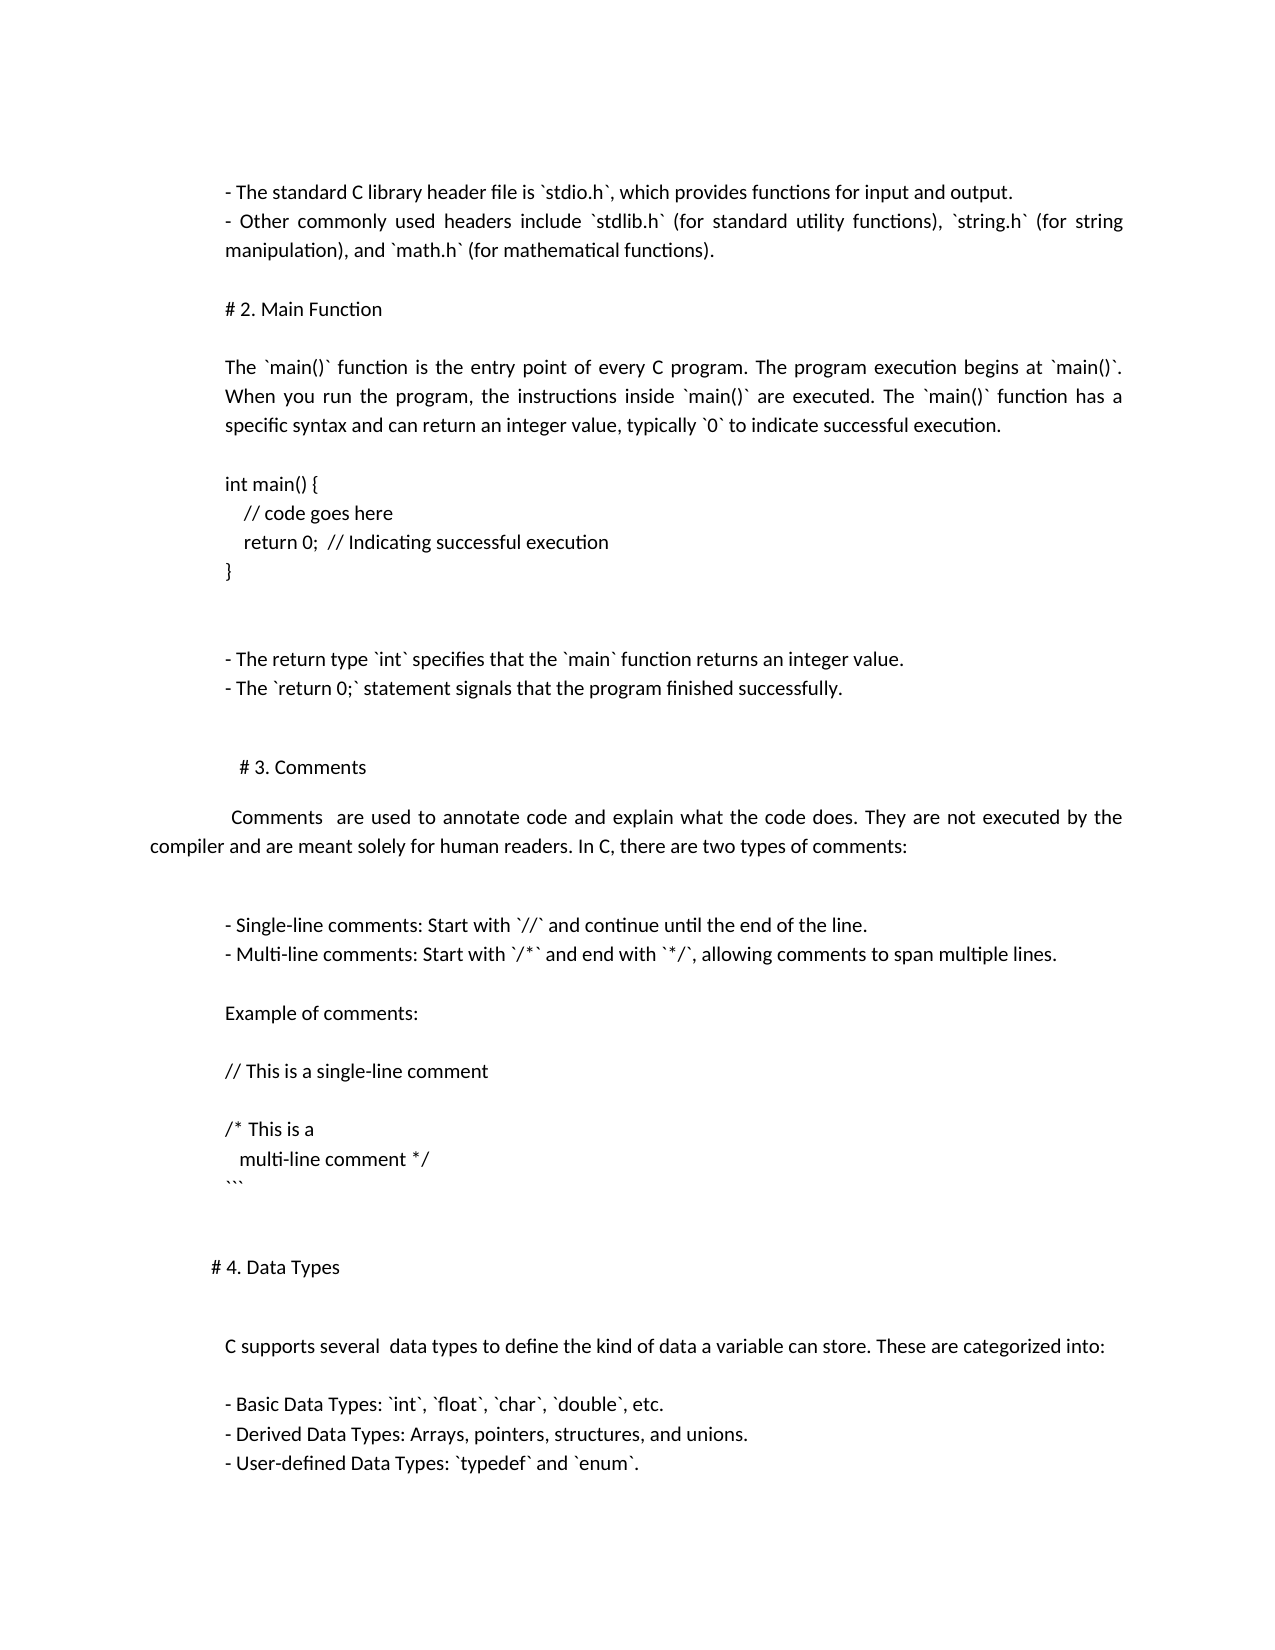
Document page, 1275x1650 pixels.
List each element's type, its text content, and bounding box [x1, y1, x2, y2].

list - Other commonly used headers include `stdlib.h` (for standard utility functions), `string.h` (for string manipulation), and `math.h` (for mathematical functions). [225, 208, 1125, 263]
text Comments are used to annotate code and explain what the code does. They are not executed by the compiler and are meant solely for human readers. In C, there are two types of comments: [150, 804, 1125, 859]
list // This is a single-line comment [225, 1058, 1125, 1084]
list - Derived Data Types: Arrays, pointers, structures, and unions. [225, 1421, 1125, 1446]
text # 4. Data Types [150, 1254, 1125, 1279]
text # 3. Comments [150, 754, 1125, 779]
list - Multi-line comments: Start with `/*` and end with `*/`, allowing comments to span multiple lines. [225, 942, 1125, 967]
list C supports several data types to define the kind of data a variable can store. These are categorized into: [225, 1333, 1125, 1359]
list ``` [225, 1175, 1125, 1200]
list /* This is a [225, 1117, 1125, 1142]
list # 2. Main Function [225, 296, 1125, 321]
list - Single-line comments: Start with `//` and continue until the end of the line. [225, 912, 1125, 938]
list The `main()` function is the entry point of every C program. The program execution begins at `main()`. When you run the program, the instructions inside `main()` are executed. The `main()` function has a specific syntax and can return an integer value, typically `0` to indicate successful execution. [225, 354, 1125, 438]
list - Basic Data Types: `int`, `float`, `char`, `double`, etc. [225, 1392, 1125, 1417]
list } [225, 558, 1125, 584]
list return 0; // Indicating successful execution [225, 529, 1125, 554]
list int main() { [225, 471, 1125, 496]
list - User-defined Data Types: `typedef` and `enum`. [225, 1450, 1125, 1475]
list Example of comments: [225, 1000, 1125, 1025]
list - The standard C library header file is `stdio.h`, which provides functions for input and output. [225, 179, 1125, 204]
list - The `return 0;` statement signals that the program finished successfully. [225, 675, 1125, 700]
list - The return type `int` specifies that the `main` function returns an integer value. [225, 646, 1125, 671]
list multi-line comment */ [225, 1146, 1125, 1171]
list // code goes here [225, 500, 1125, 525]
